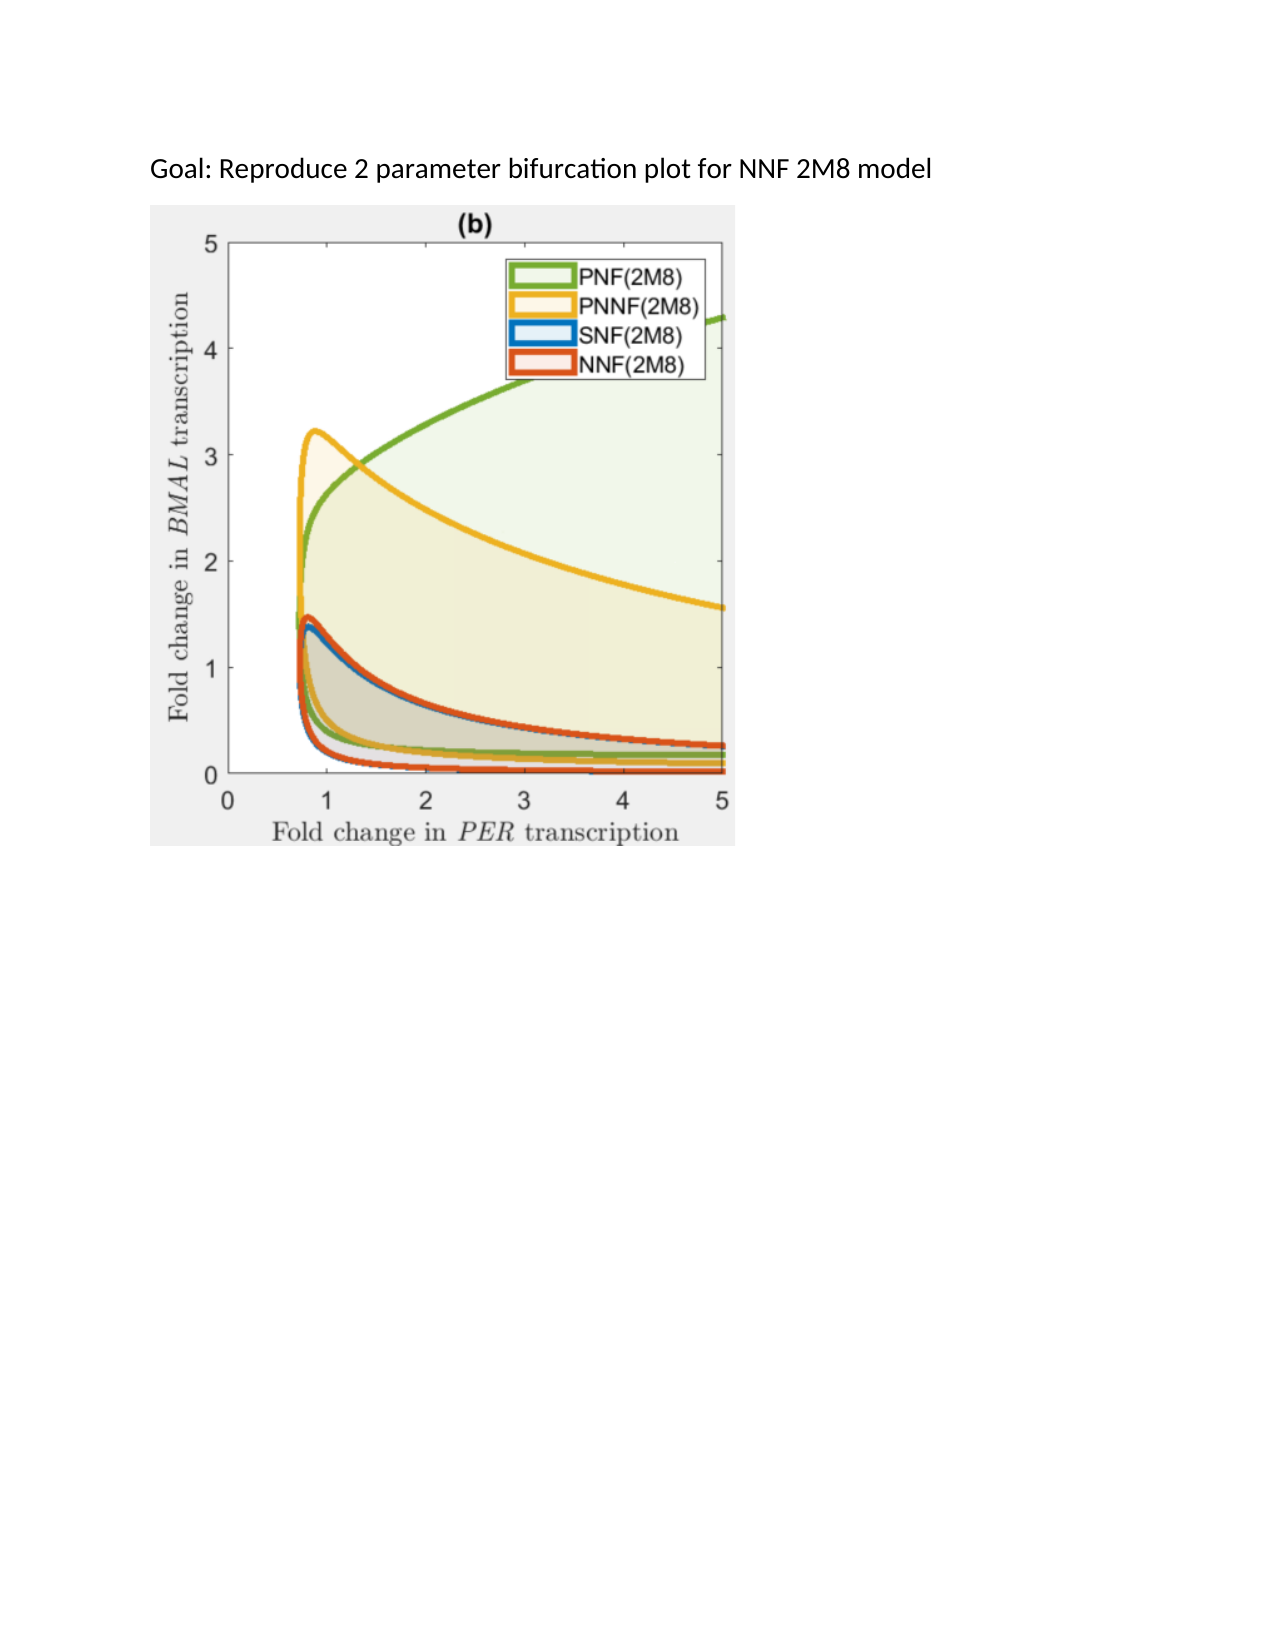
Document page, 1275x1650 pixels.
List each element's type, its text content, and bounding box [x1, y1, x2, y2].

text Goal: Reproduce 2 parameter bifurcation plot for NNF 2M8 model [150, 150, 1125, 186]
picture [150, 205, 736, 846]
